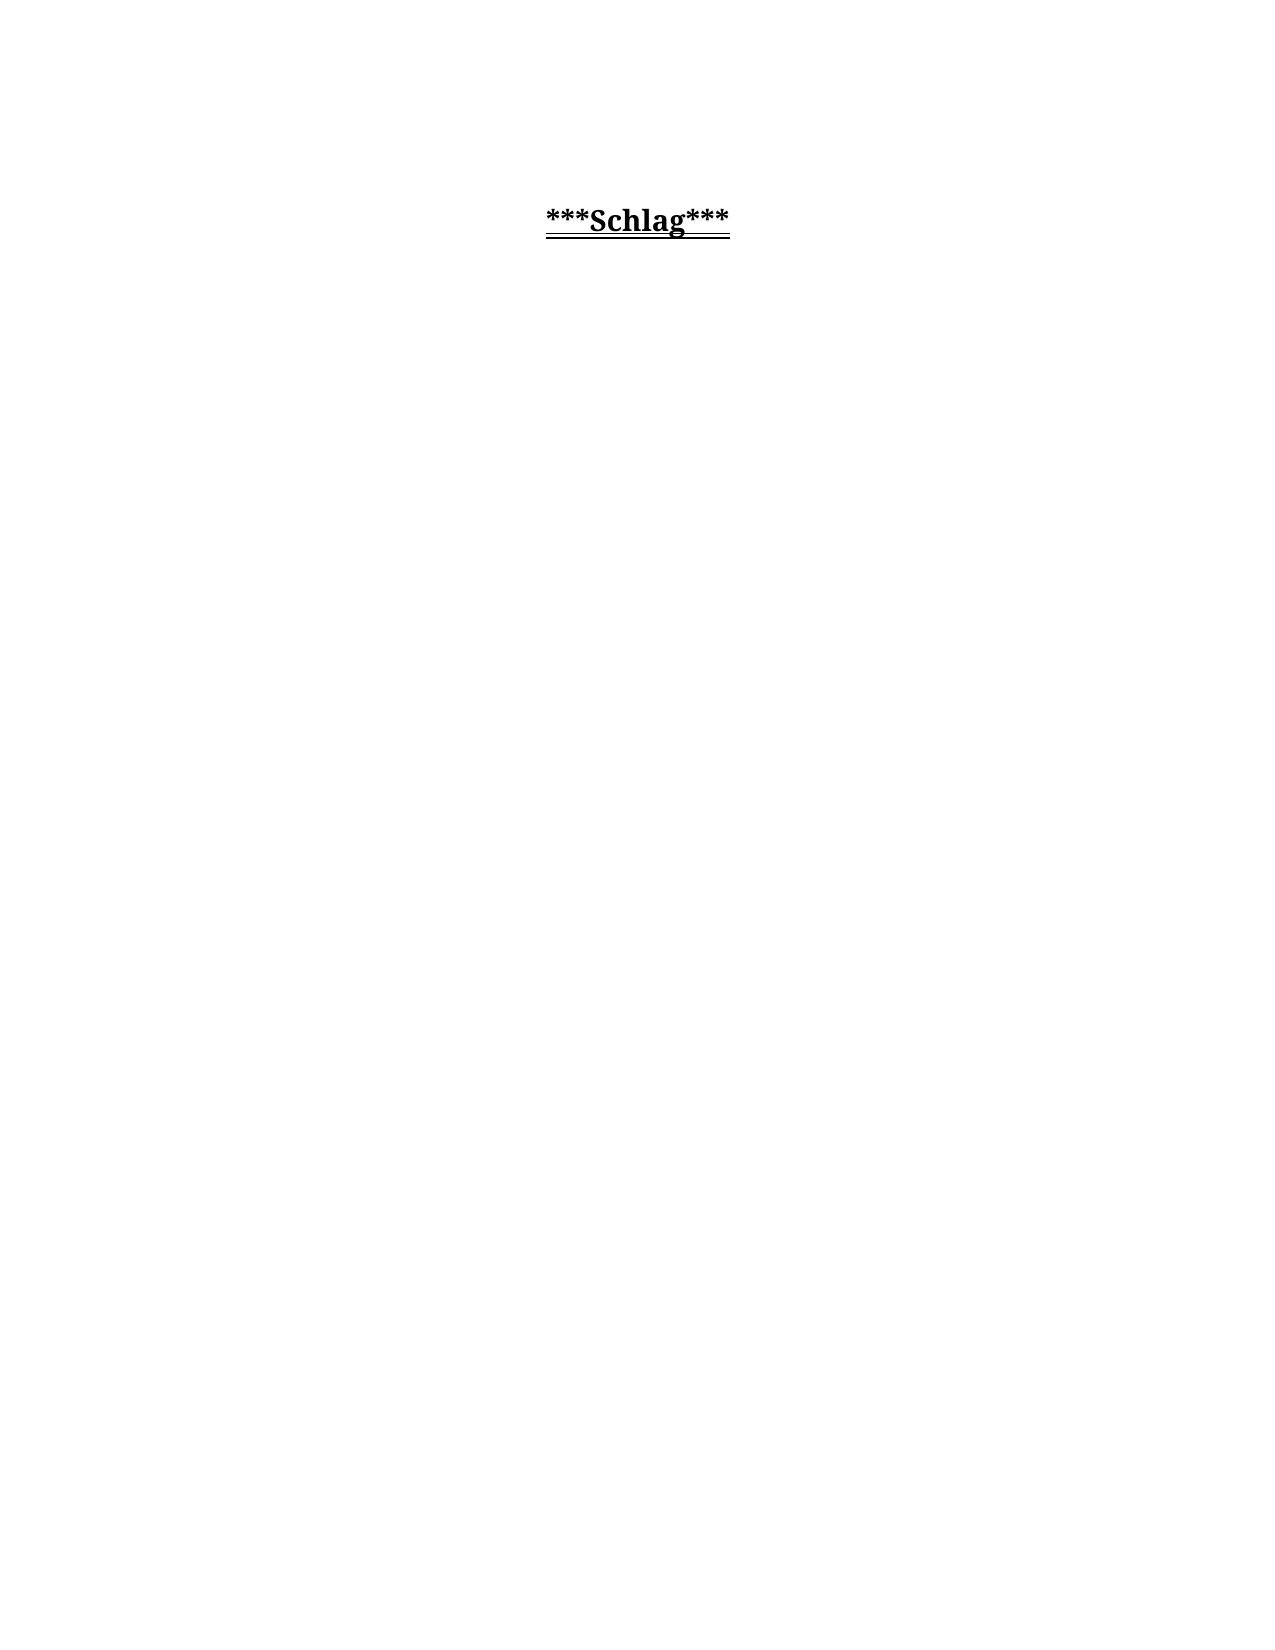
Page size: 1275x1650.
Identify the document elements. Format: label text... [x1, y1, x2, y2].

subtitle ***Schlag*** [150, 200, 1125, 240]
